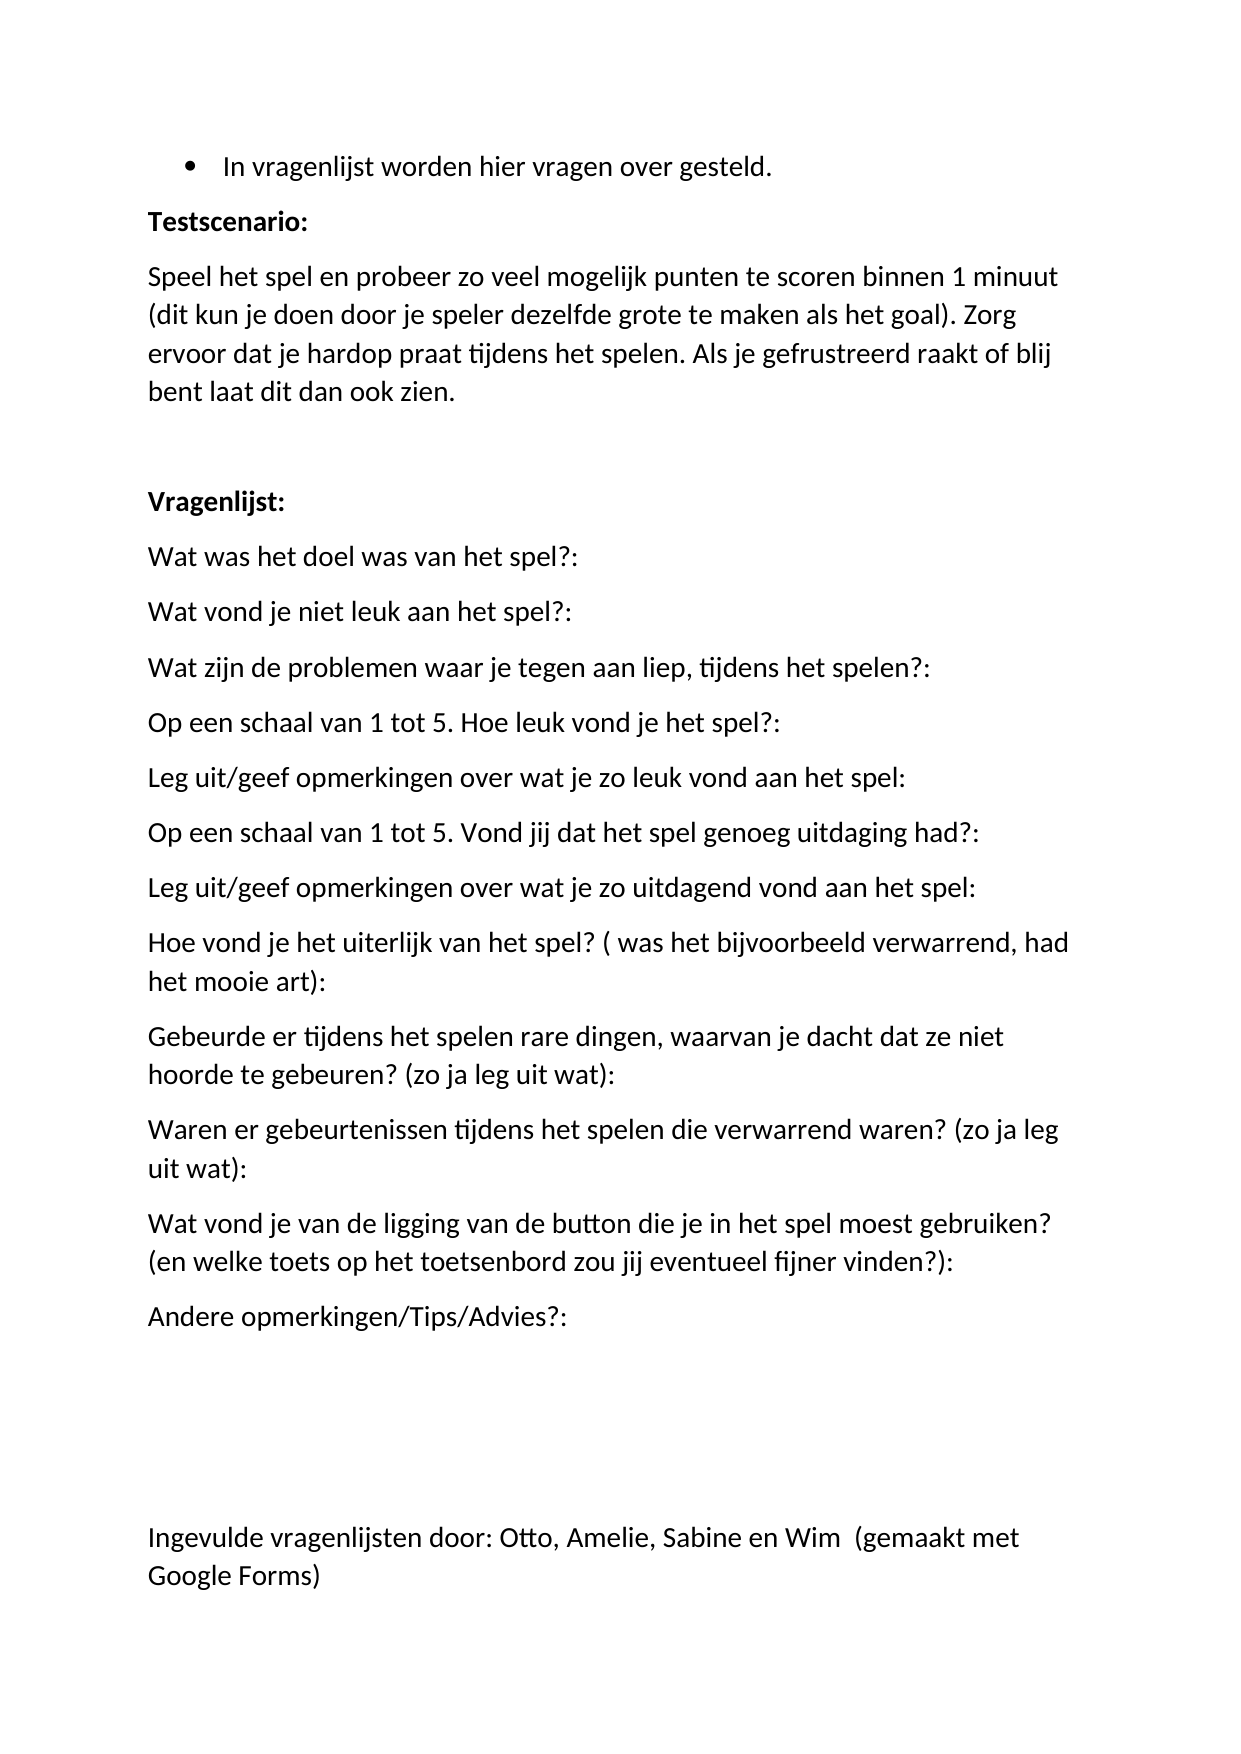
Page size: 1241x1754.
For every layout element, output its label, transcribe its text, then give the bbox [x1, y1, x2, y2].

text Hoe vond je het uiterlijk van het spel? ( was het bijvoorbeeld verwarrend, had het mooie art): [148, 924, 1093, 998]
text Leg uit/geef opmerkingen over wat je zo uitdagend vond aan het spel: [148, 869, 1093, 905]
list In vragenlijst worden hier vragen over gesteld. [185, 148, 1093, 183]
text Op een schaal van 1 tot 5. Hoe leuk vond je het spel?: [148, 704, 1093, 739]
text Wat vond je van de ligging van de button die je in het spel moest gebruiken? (en welke toets op het toetsenbord zou jij eventueel fijner vinden?): [148, 1205, 1093, 1279]
text Ingevulde vragenlijsten door: Otto, Amelie, Sabine en Wim (gemaakt met Google Forms) [148, 1519, 1093, 1593]
text Waren er gebeurtenissen tijdens het spelen die verwarrend waren? (zo ja leg uit wat): [148, 1111, 1093, 1185]
text Wat vond je niet leuk aan het spel?: [148, 593, 1093, 629]
text Vragenlijst: [148, 483, 1093, 519]
text Leg uit/geef opmerkingen over wat je zo leuk vond aan het spel: [148, 759, 1093, 794]
text Speel het spel en probeer zo veel mogelijk punten te scoren binnen 1 minuut (dit kun je doen door je speler dezelfde grote te maken als het goal). Zorg ervoor dat je hardop praat tijdens het spelen. Als je gefrustreerd raakt of blij bent laat dit dan ook zien. [148, 258, 1093, 409]
text Testscenario: [148, 203, 1093, 238]
text Wat was het doel was van het spel?: [148, 538, 1093, 574]
text Op een schaal van 1 tot 5. Vond jij dat het spel genoeg uitdaging had?: [148, 814, 1093, 849]
text Gebeurde er tijdens het spelen rare dingen, waarvan je dacht dat ze niet hoorde te gebeuren? (zo ja leg uit wat): [148, 1018, 1093, 1092]
text Andere opmerkingen/Tips/Advies?: [148, 1298, 1093, 1334]
text Wat zijn de problemen waar je tegen aan liep, tijdens het spelen?: [148, 649, 1093, 684]
